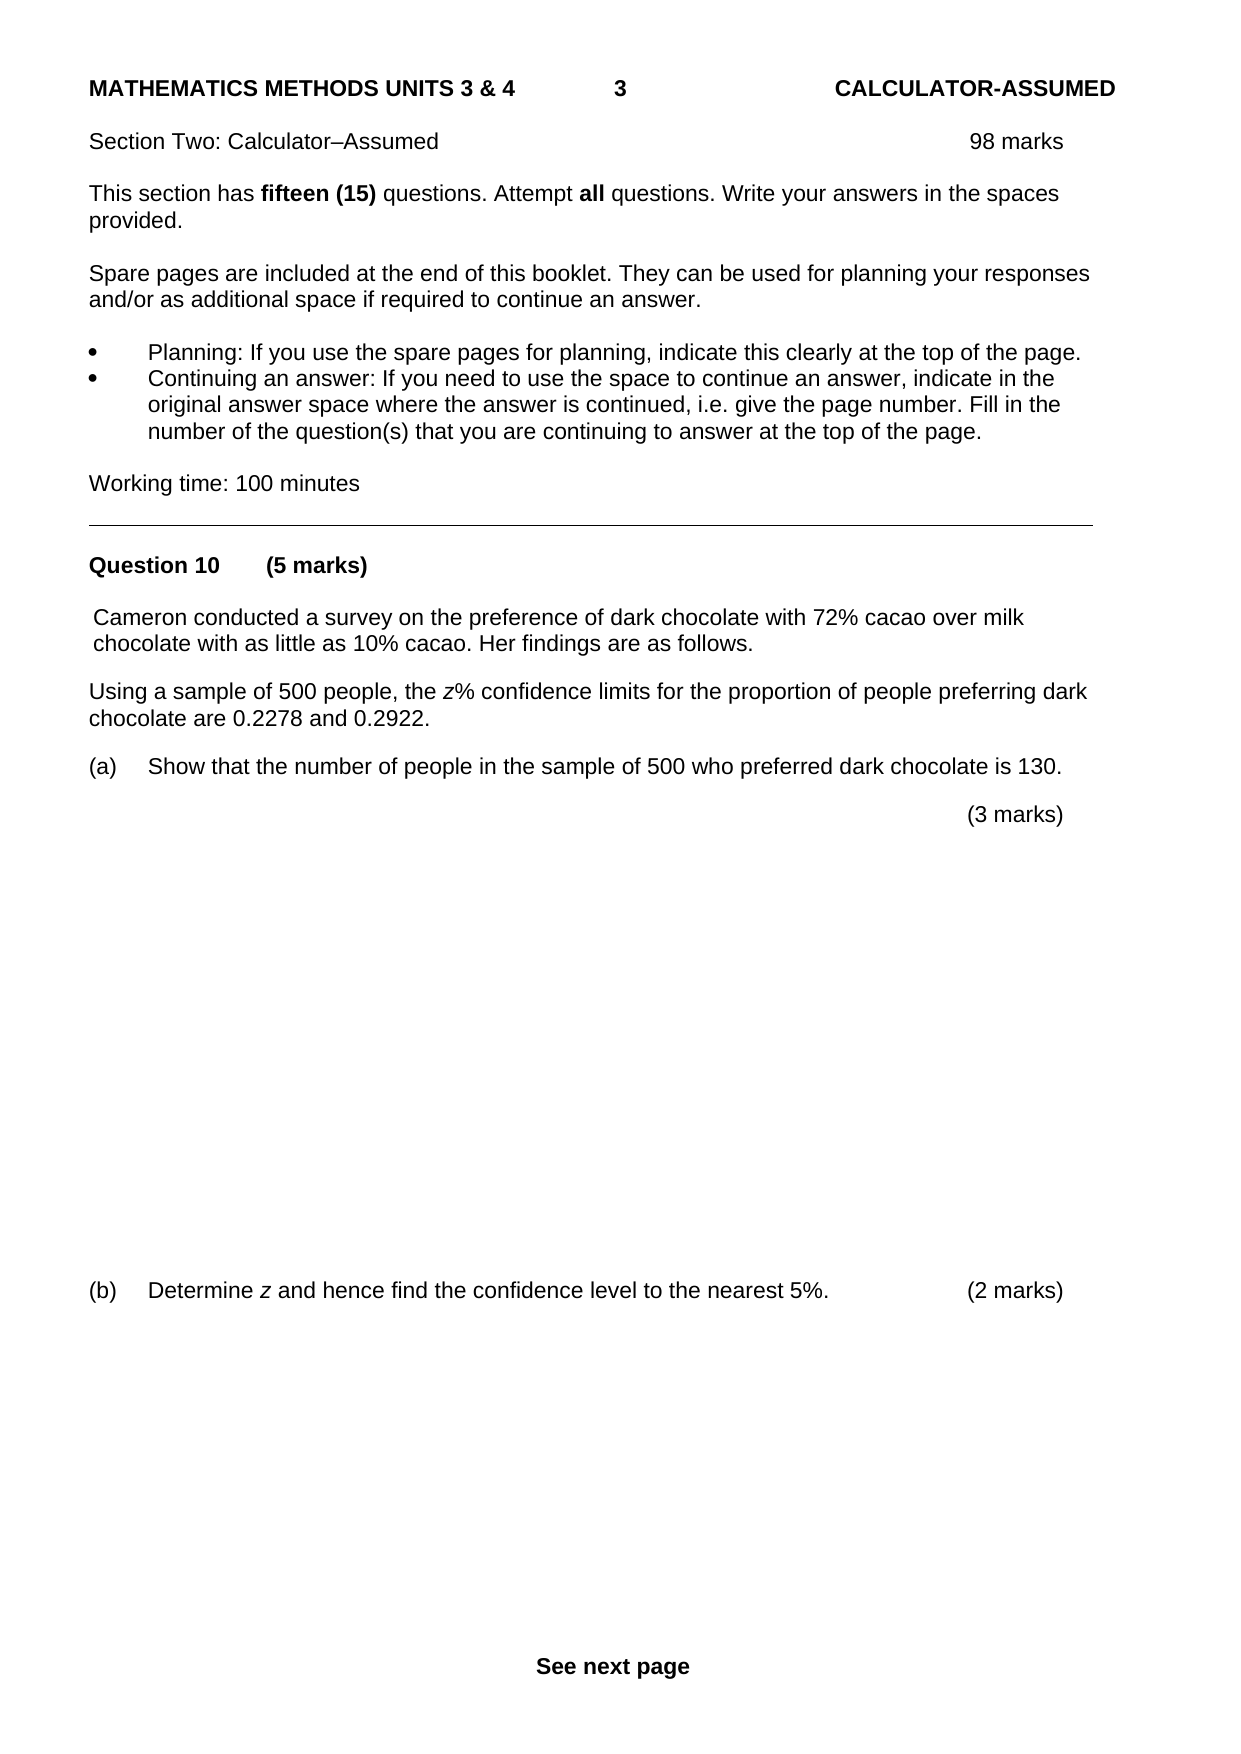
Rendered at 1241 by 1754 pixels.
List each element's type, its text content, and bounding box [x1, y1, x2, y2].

text Using a sample of 500 people, the z% confidence limits for the proportion of people preferring dark chocolate are 0.2278 and 0.2922. [89, 678, 1093, 731]
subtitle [89, 128, 1093, 154]
list number of the question(s) that you are continuing to answer at the top of the page. [89, 418, 1093, 444]
text Spare pages are included at the end of this booklet. They can be used for planning your responses and/or as additional space if required to continue an answer. [89, 259, 1093, 312]
text Cameron conducted a survey on the preference of dark chocolate with 72% cacao over milk chocolate with as little as 10% cacao. Her findings are as follows. [93, 605, 1093, 656]
text This section has fifteen (15) questions. Attempt all questions. Write your answers in the spaces provided. [89, 180, 1093, 233]
list Planning: If you use the spare pages for planning, indicate this clearly at the top of the page. [89, 338, 1093, 365]
text Question 10 (5 marks) [89, 552, 1093, 579]
text (b) Determine z and hence find the confidence level to the nearest 5%. (2 marks) [89, 1277, 1093, 1304]
list original answer space where the answer is continued, i.e. give the page number. Fill in the [89, 391, 1093, 418]
list Continuing an answer: If you need to use the space to continue an answer, indicate in the [89, 365, 1093, 391]
list Working time: 100 minutes [89, 470, 1093, 497]
text (a) Show that the number of people in the sample of 500 who preferred dark chocolate is 130. [89, 753, 1093, 779]
list (3 marks) [148, 801, 1093, 827]
